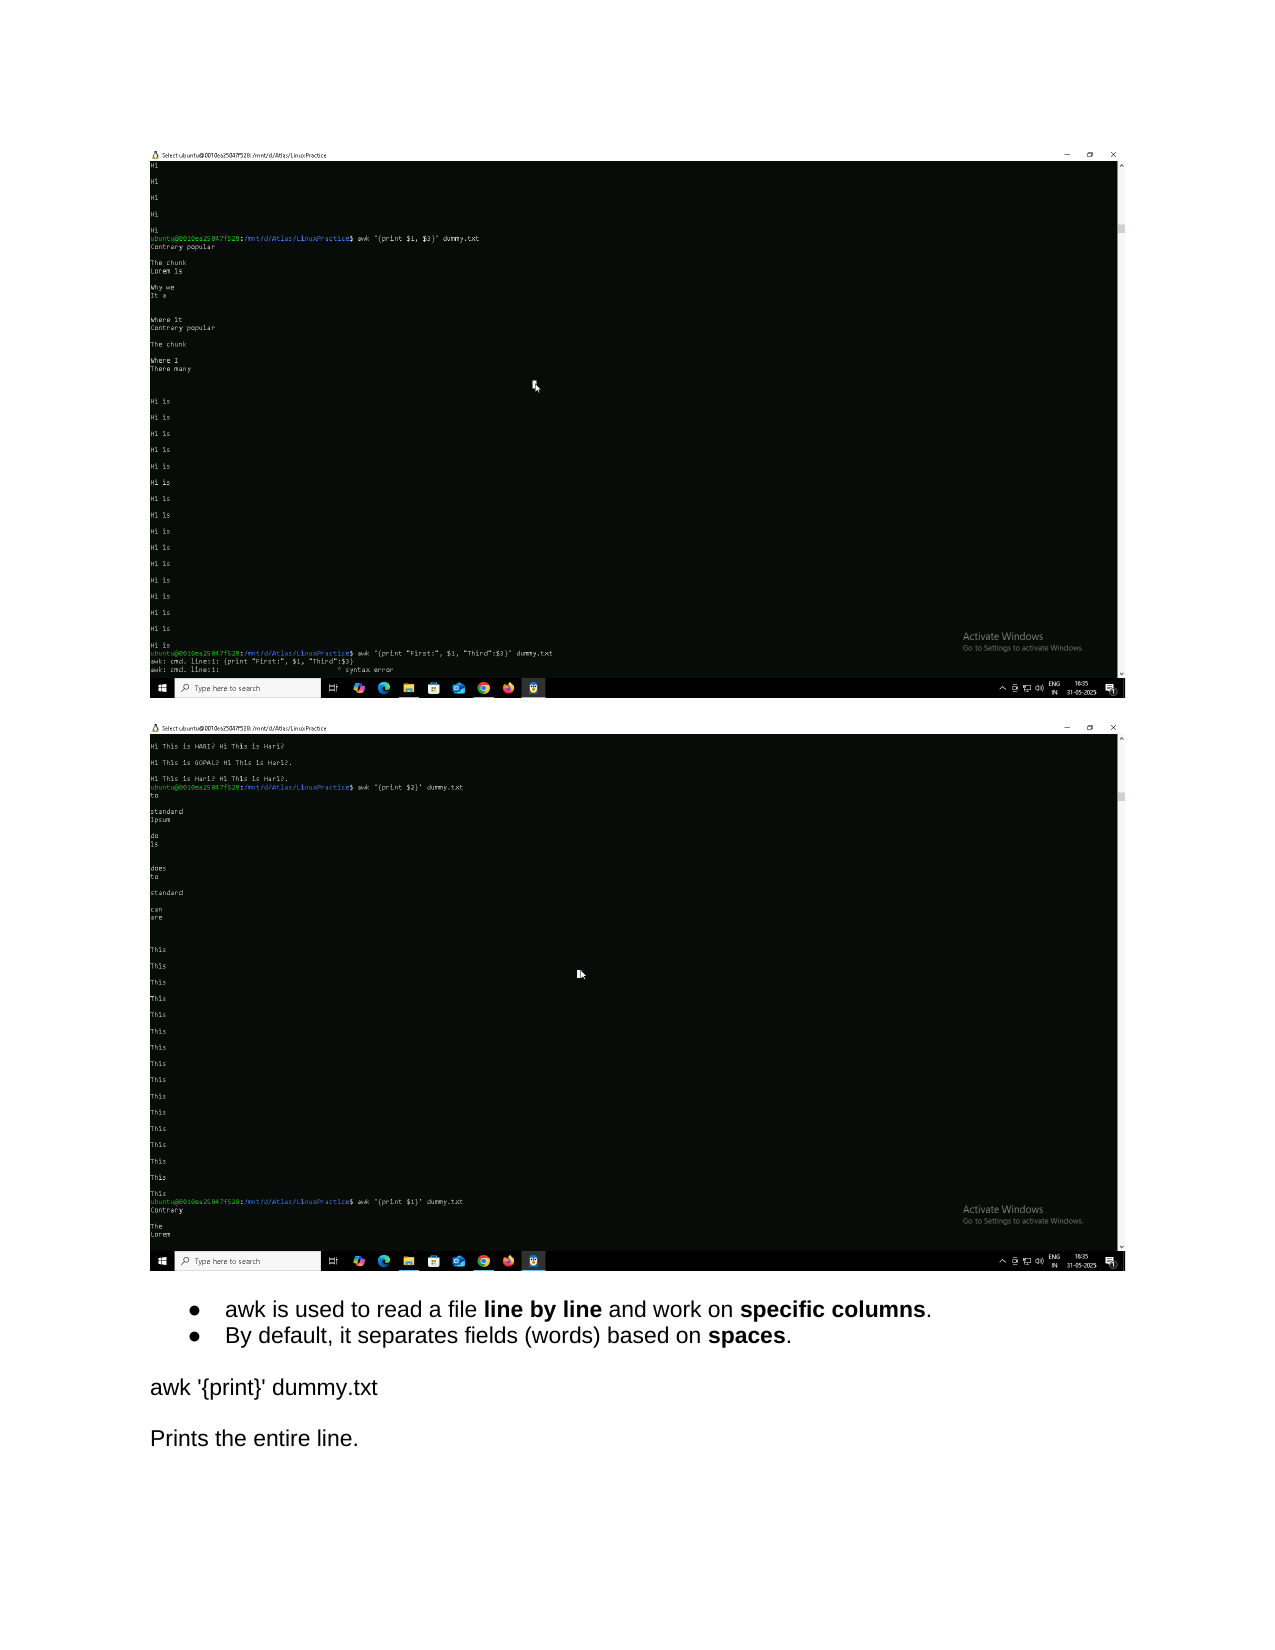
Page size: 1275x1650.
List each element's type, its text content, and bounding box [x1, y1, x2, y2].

text awk '{print}' dummy.txt [150, 1373, 1125, 1400]
list By default, it separates fields (words) based on spaces. [187, 1322, 1125, 1348]
text Prints the entire line. [150, 1425, 1125, 1451]
list awk is used to read a file line by line and work on specific columns. [187, 1296, 1125, 1322]
picture [150, 722, 1125, 1271]
picture [150, 150, 1125, 698]
